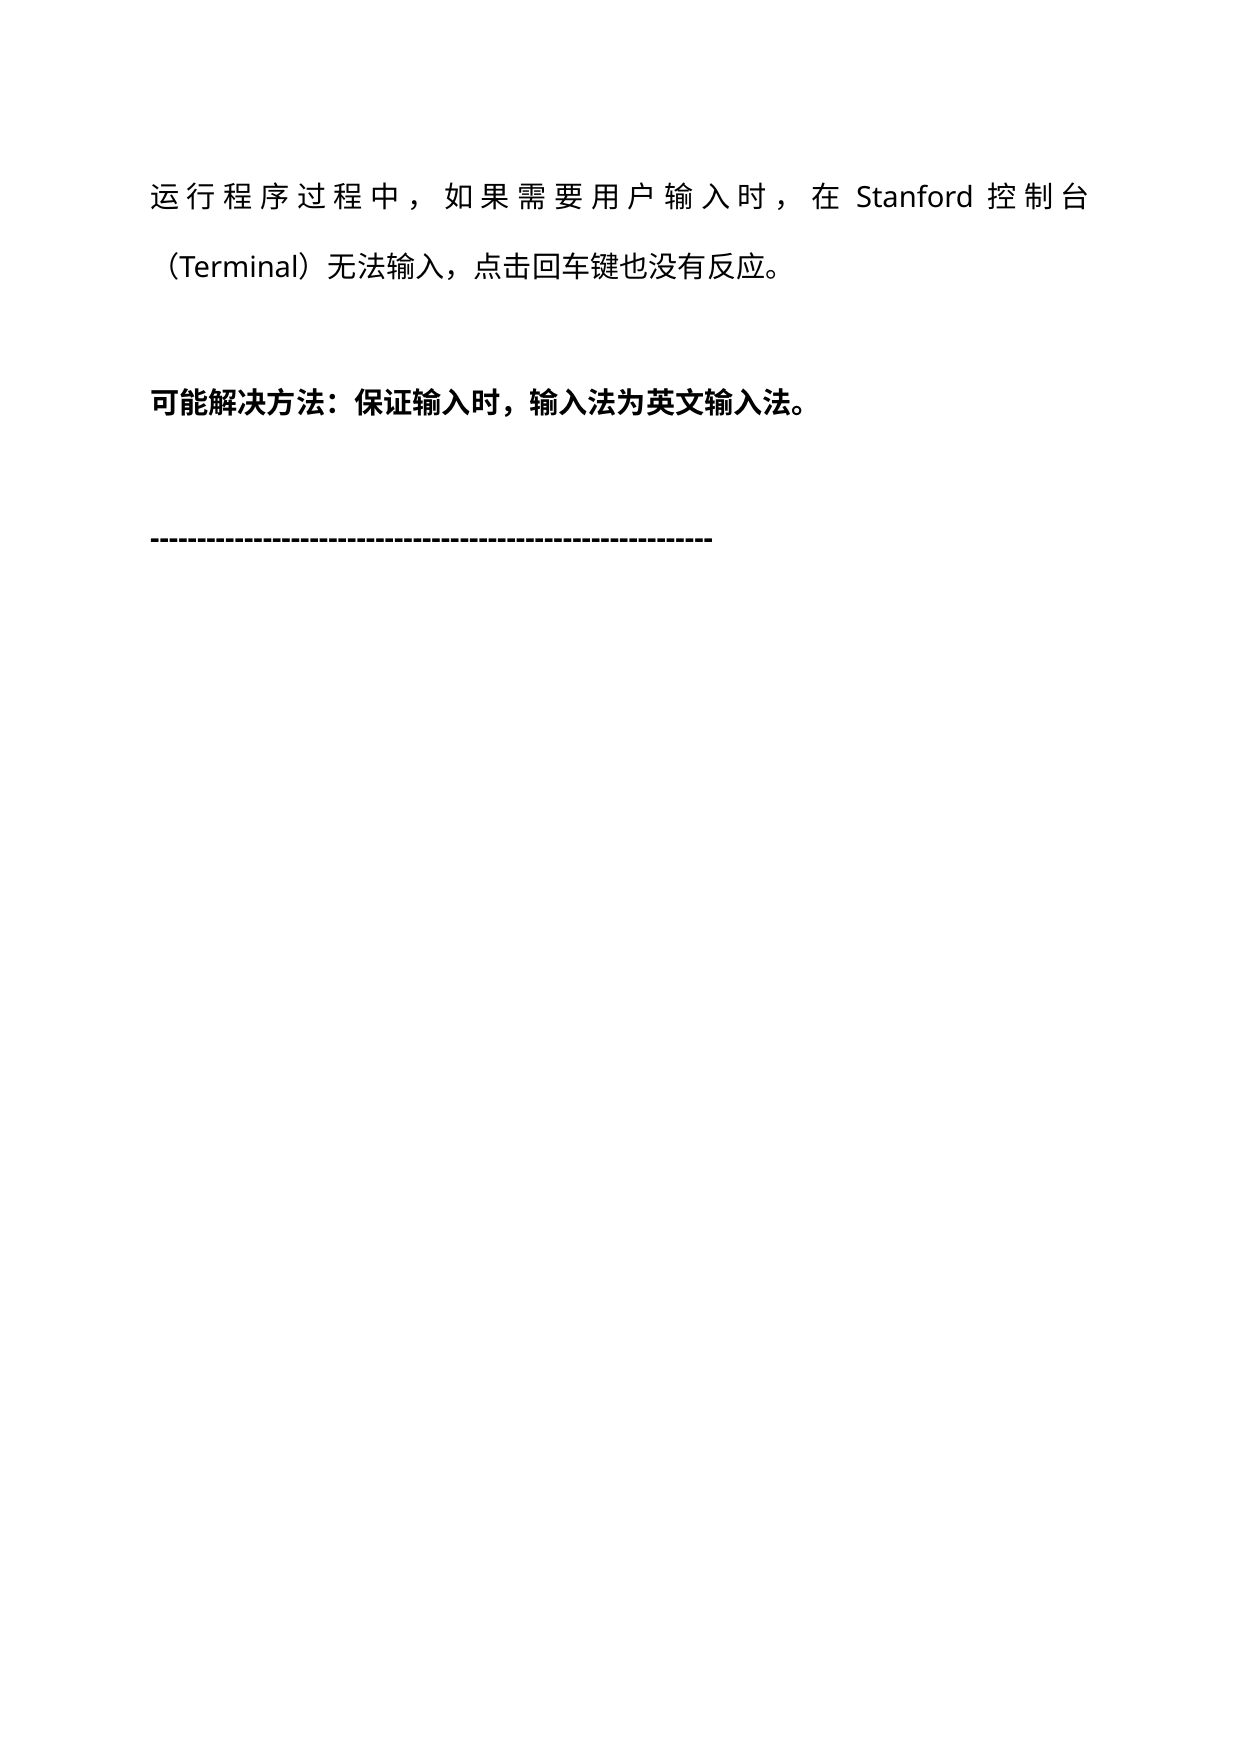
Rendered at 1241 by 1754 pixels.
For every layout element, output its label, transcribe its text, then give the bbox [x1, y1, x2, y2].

text 可能解决方法：保证输入时，输入法为英文输入法。 [150, 368, 1090, 433]
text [150, 505, 1090, 570]
text 运行程序过程中，如果需要用户输入时，在Stanford控制台（Terminal）无法输入，点击回车键也没有反应。 [150, 162, 1090, 297]
